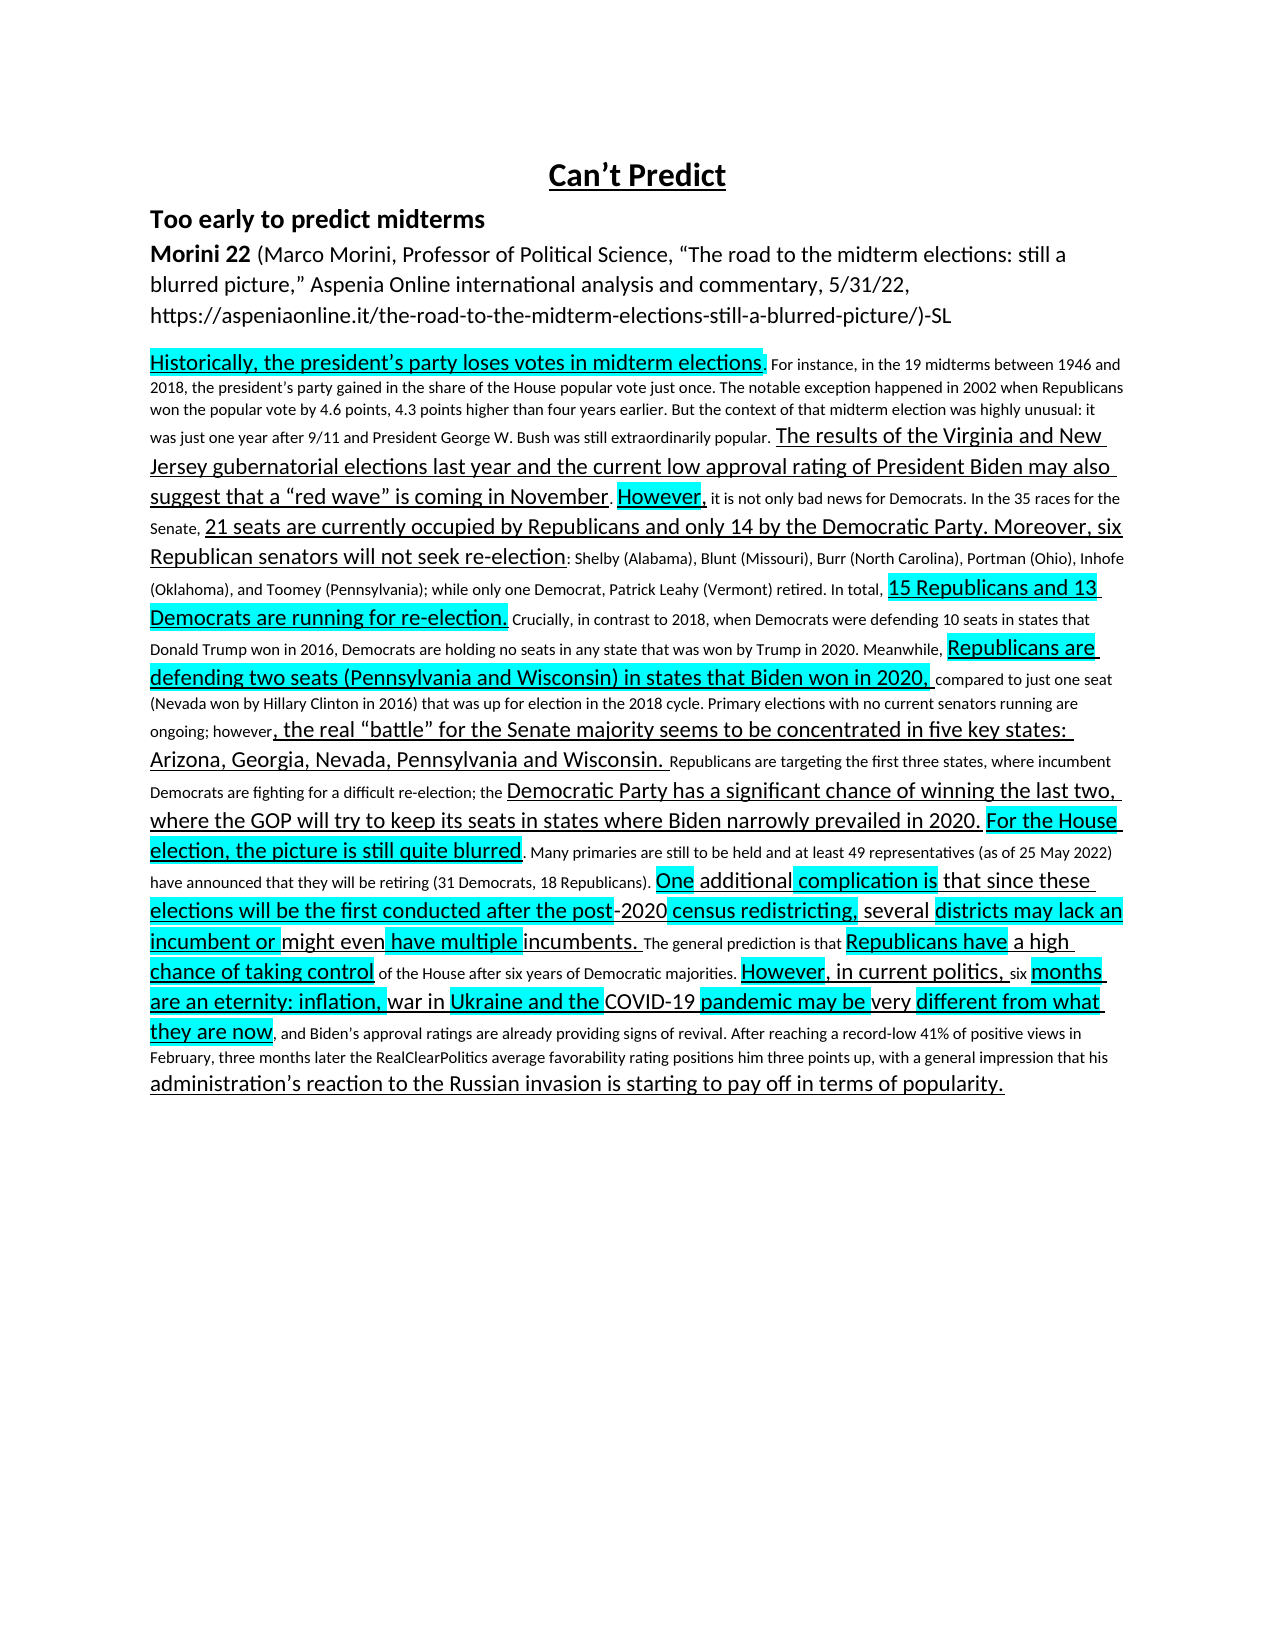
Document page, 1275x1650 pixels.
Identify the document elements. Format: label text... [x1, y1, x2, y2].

subtitle Can’t Predict [150, 154, 1125, 195]
text Historically, the president’s party loses votes in midterm elections. For instance, in the 19 midterms between 1946 and 2018, the president’s party gained in the share of the House popular vote just once. The notable exception happened in 2002 when Republicans won the popular vote by 4.6 points, 4.3 points higher than four years earlier. But the context of that midterm election was highly unusual: it was just one year after 9/11 and President George W. Bush was still extraordinarily popular. The results of the Virginia and New Jersey gubernatorial elections last year and the current low approval rating of President Biden may also suggest that a “red wave” is coming in November. However, it is not only bad news for Democrats. In the 35 races for the Senate, 21 seats are currently occupied by Republicans and only 14 by the Democratic Party. Moreover, six Republican senators will not seek re-election: Shelby (Alabama), Blunt (Missouri), Burr (North Carolina), Portman (Ohio), Inhofe (Oklahoma), and Toomey (Pennsylvania); while only one Democrat, Patrick Leahy (Vermont) retired. In total, 15 Republicans and 13 Democrats are running for re-election. Crucially, in contrast to 2018, when Democrats were defending 10 seats in states that Donald Trump won in 2016, Democrats are holding no seats in any state that was won by Trump in 2020. Meanwhile, Republicans are defending two seats (Pennsylvania and Wisconsin) in states that Biden won in 2020, compared to just one seat (Nevada won by Hillary Clinton in 2016) that was up for election in the 2018 cycle. Primary elections with no current senators running are ongoing; however, the real “battle” for the Senate majority seems to be concentrated in five key states: Arizona, Georgia, Nevada, Pennsylvania and Wisconsin. Republicans are targeting the first three states, where incumbent Democrats are fighting for a difficult re-election; the Democratic Party has a significant chance of winning the last two, where the GOP will try to keep its seats in states where Biden narrowly prevailed in 2020. For the House election, the picture is still quite blurred. Many primaries are still to be held and at least 49 representatives (as of 25 May 2022) have announced that they will be retiring (31 Democrats, 18 Republicans). One additional complication is that since these elections will be the first conducted after the post-2020 census redistricting, several districts may lack an incumbent or might even have multiple incumbents. The general prediction is that Republicans have a high chance of taking control of the House after six years of Democratic majorities. However, in current politics, six months are an eternity: inflation, war in Ukraine and the COVID-19 pandemic may be very different from what they are now, and Biden’s approval ratings are already providing signs of revival. After reaching a record-low 41% of positive views in February, three months later the RealClearPolitics average favorability rating positions him three points up, with a general impression that his administration’s reaction to the Russian invasion is starting to pay off in terms of popularity. [150, 348, 1125, 1098]
subtitle Too early to predict midterms [150, 202, 1125, 235]
text Morini 22 (Marco Morini, Professor of Political Science, “The road to the midterm elections: still a blurred picture,” Aspenia Online international analysis and commentary, 5/31/22, https://aspeniaonline.it/the-road-to-the-midterm-elections-still-a-blurred-picture/)-SL [150, 238, 1125, 329]
